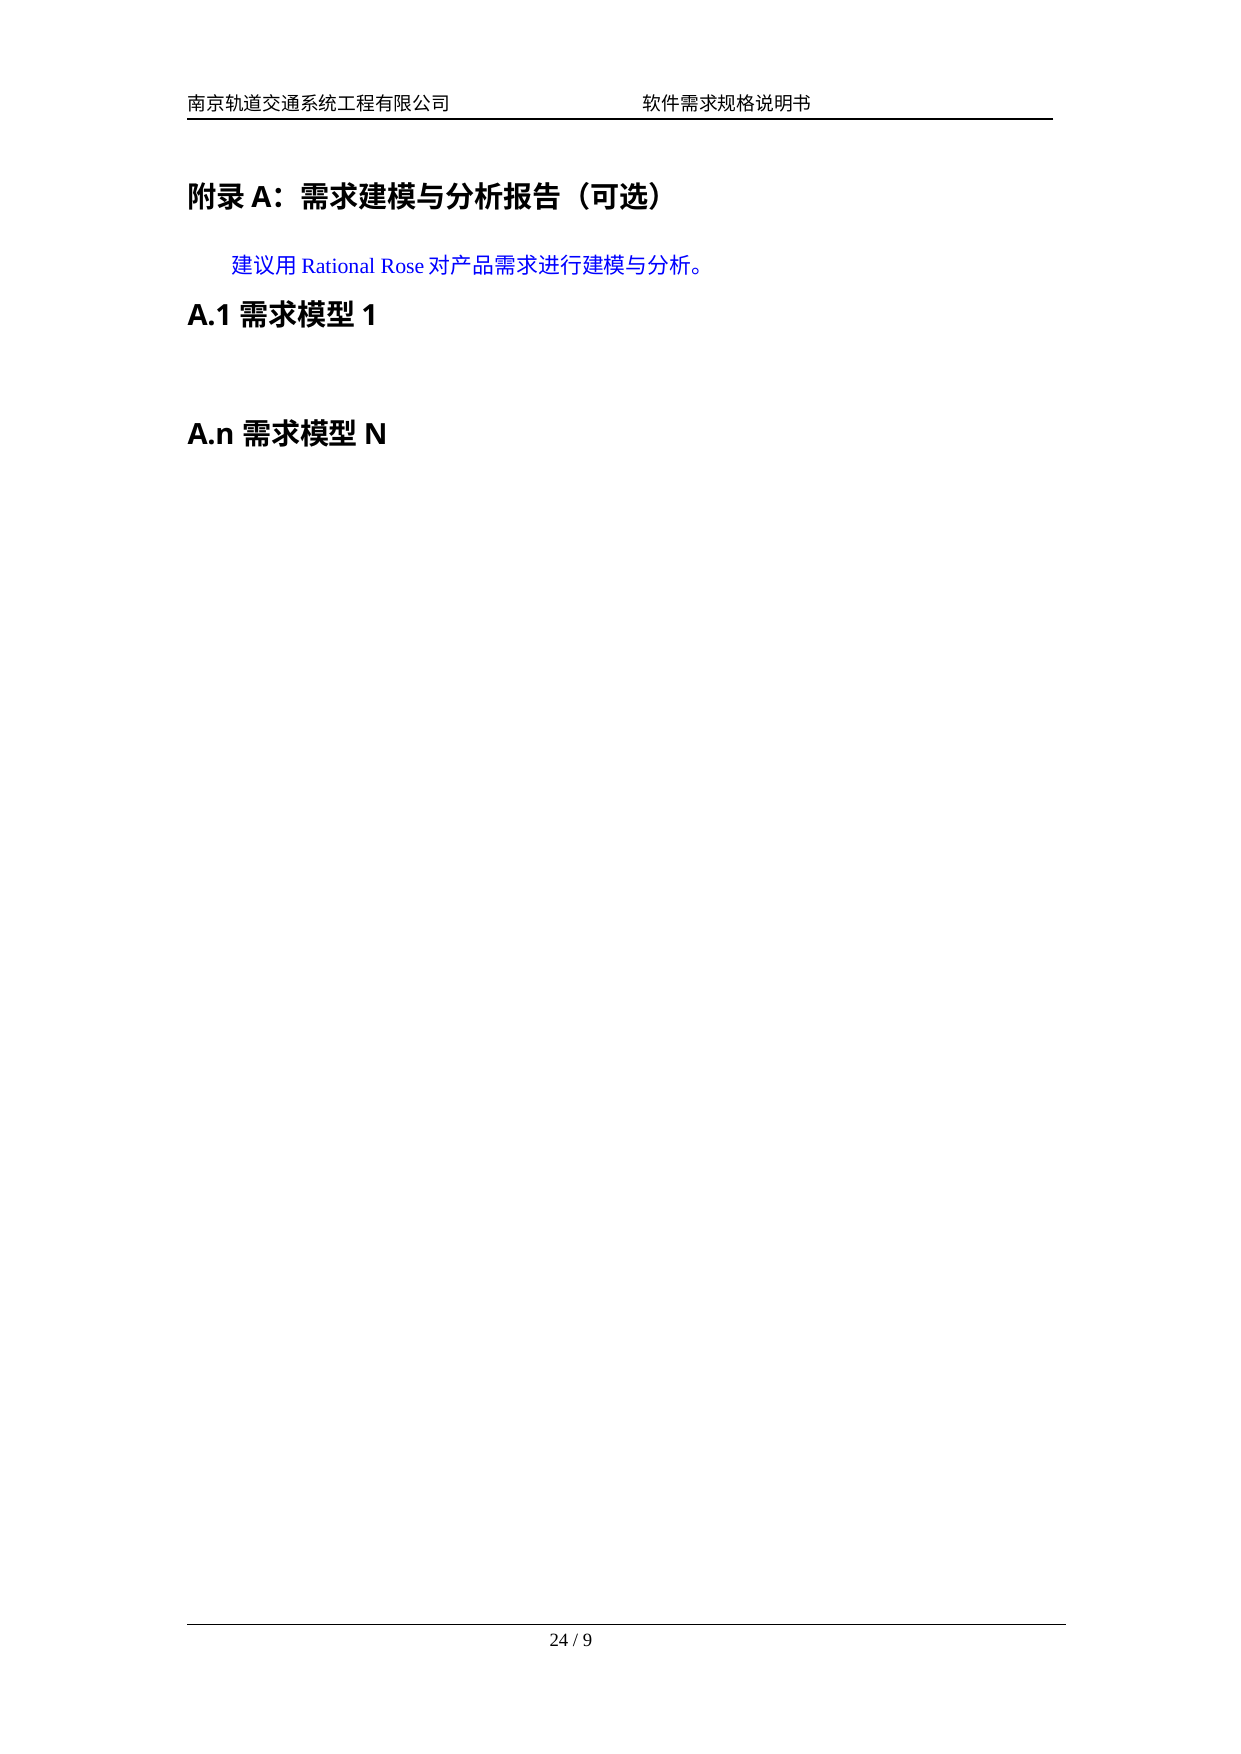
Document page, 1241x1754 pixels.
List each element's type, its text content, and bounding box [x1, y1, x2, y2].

subtitle A.1 需求模型1 [187, 281, 1053, 346]
subtitle A.n 需求模型N [187, 399, 1053, 464]
text 建议用Rational Rose对产品需求进行建模与分析。 [187, 248, 1053, 281]
subtitle 附录A：需求建模与分析报告（可选） [187, 162, 1053, 227]
